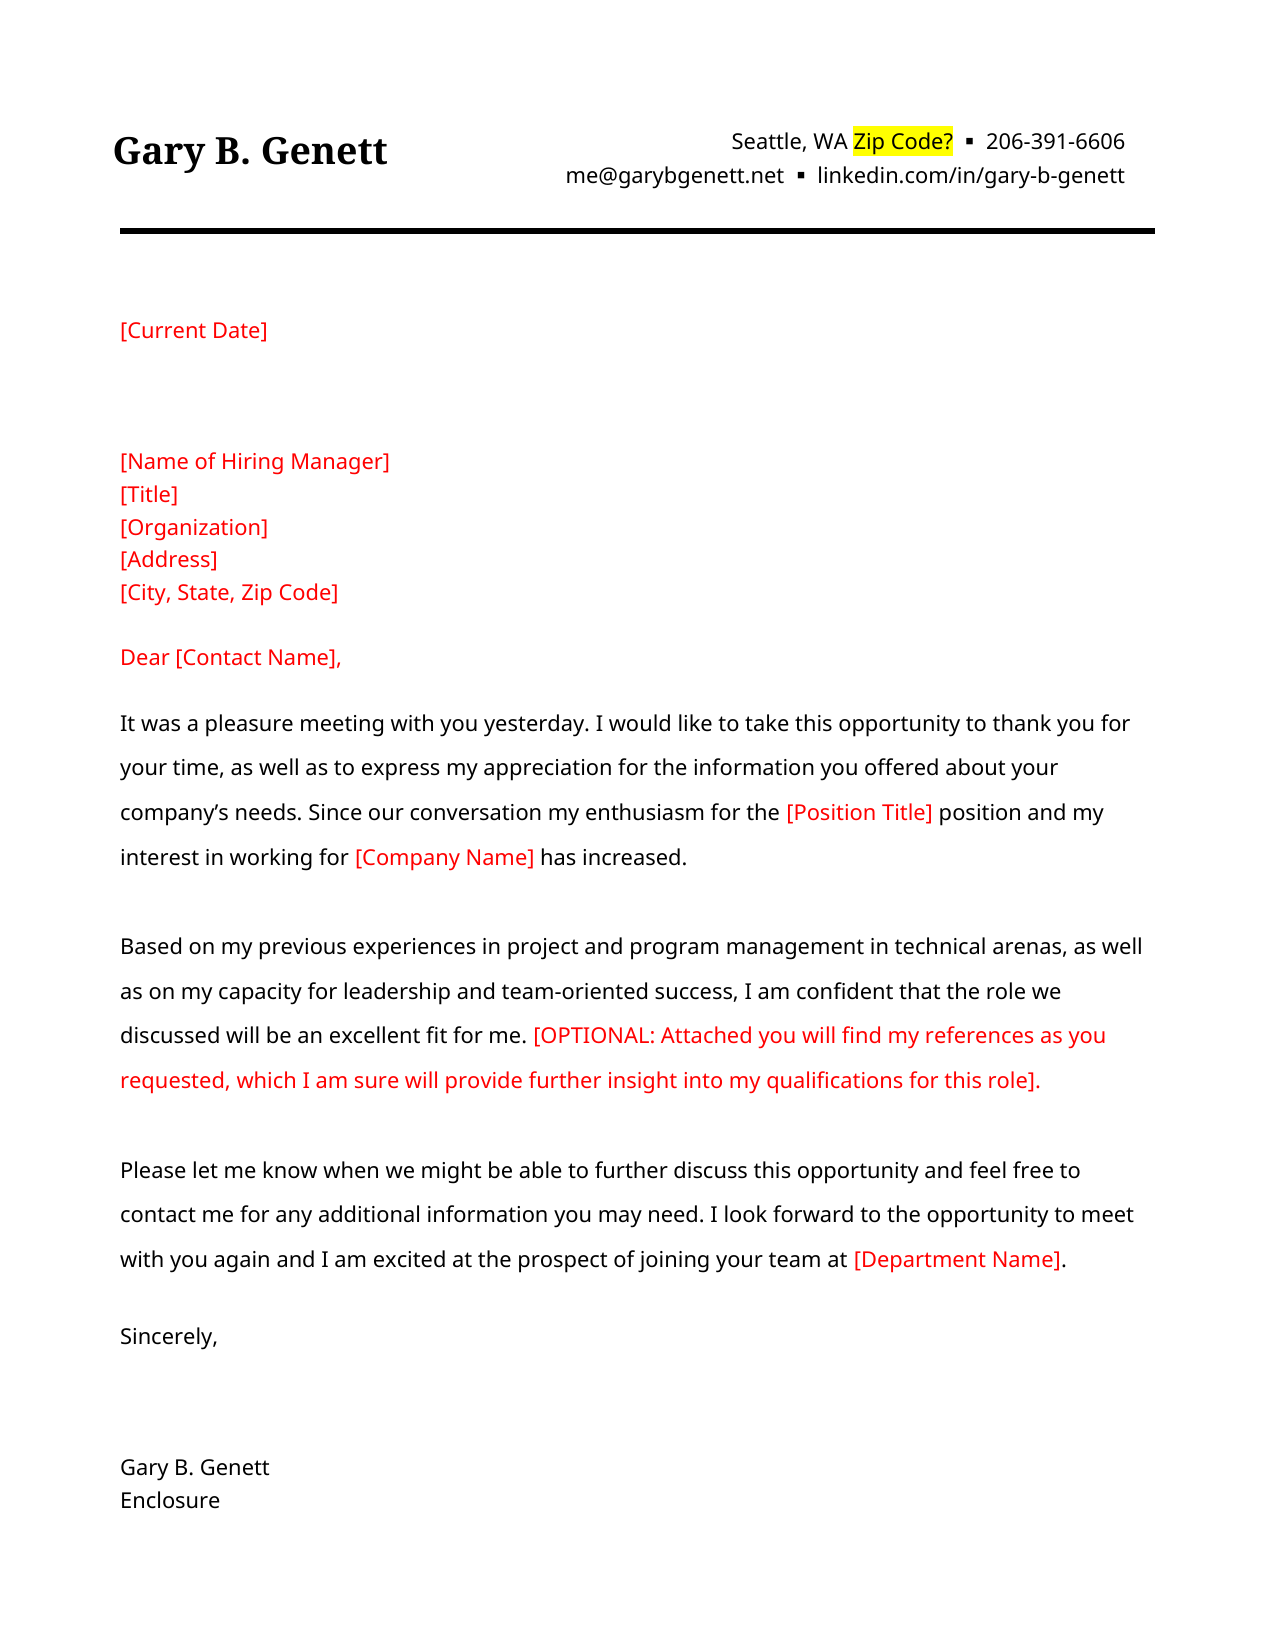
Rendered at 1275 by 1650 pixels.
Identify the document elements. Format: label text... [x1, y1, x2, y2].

table_header Gary B. Genett [101, 120, 526, 190]
text Based on my previous experiences in project and program management in technical arenas, as well as on my capacity for leadership and team-oriented success, I am confident that the role we discussed will be an excellent fit for me. [OPTIONAL: Attached you will find my references as you requested, which I am sure will provide further insight into my qualifications for this role]. [120, 931, 1155, 1095]
text [Title] [120, 479, 1155, 508]
text Dear [Contact Name], [120, 642, 1155, 672]
text [Organization] [120, 511, 1155, 541]
table_header Seattle, WA Zip Code? 206-391-6606 me@garybgenett.net linkedin.com/in/gary-b-genett [526, 120, 1136, 190]
text [City, State, Zip Code] [120, 577, 1155, 607]
text Sincerely, [120, 1321, 1155, 1351]
text Gary B. Genett [120, 1452, 1155, 1482]
text [Name of Hiring Manager] [120, 446, 1155, 476]
text [Current Date] [120, 315, 1155, 345]
text [Address] [120, 544, 1155, 574]
text Enclosure [120, 1485, 1155, 1515]
text Please let me know when we might be able to further discuss this opportunity and feel free to contact me for any additional information you may need. I look forward to the opportunity to meet with you again and I am excited at the prospect of joining your team at [Department Name]. [120, 1154, 1155, 1274]
text It was a pleasure meeting with you yesterday. I would like to take this opportunity to thank you for your time, as well as to express my appreciation for the information you offered about your company’s needs. Since our conversation my enthusiasm for the [Position Title] position and my interest in working for [Company Name] has increased. [120, 708, 1155, 872]
